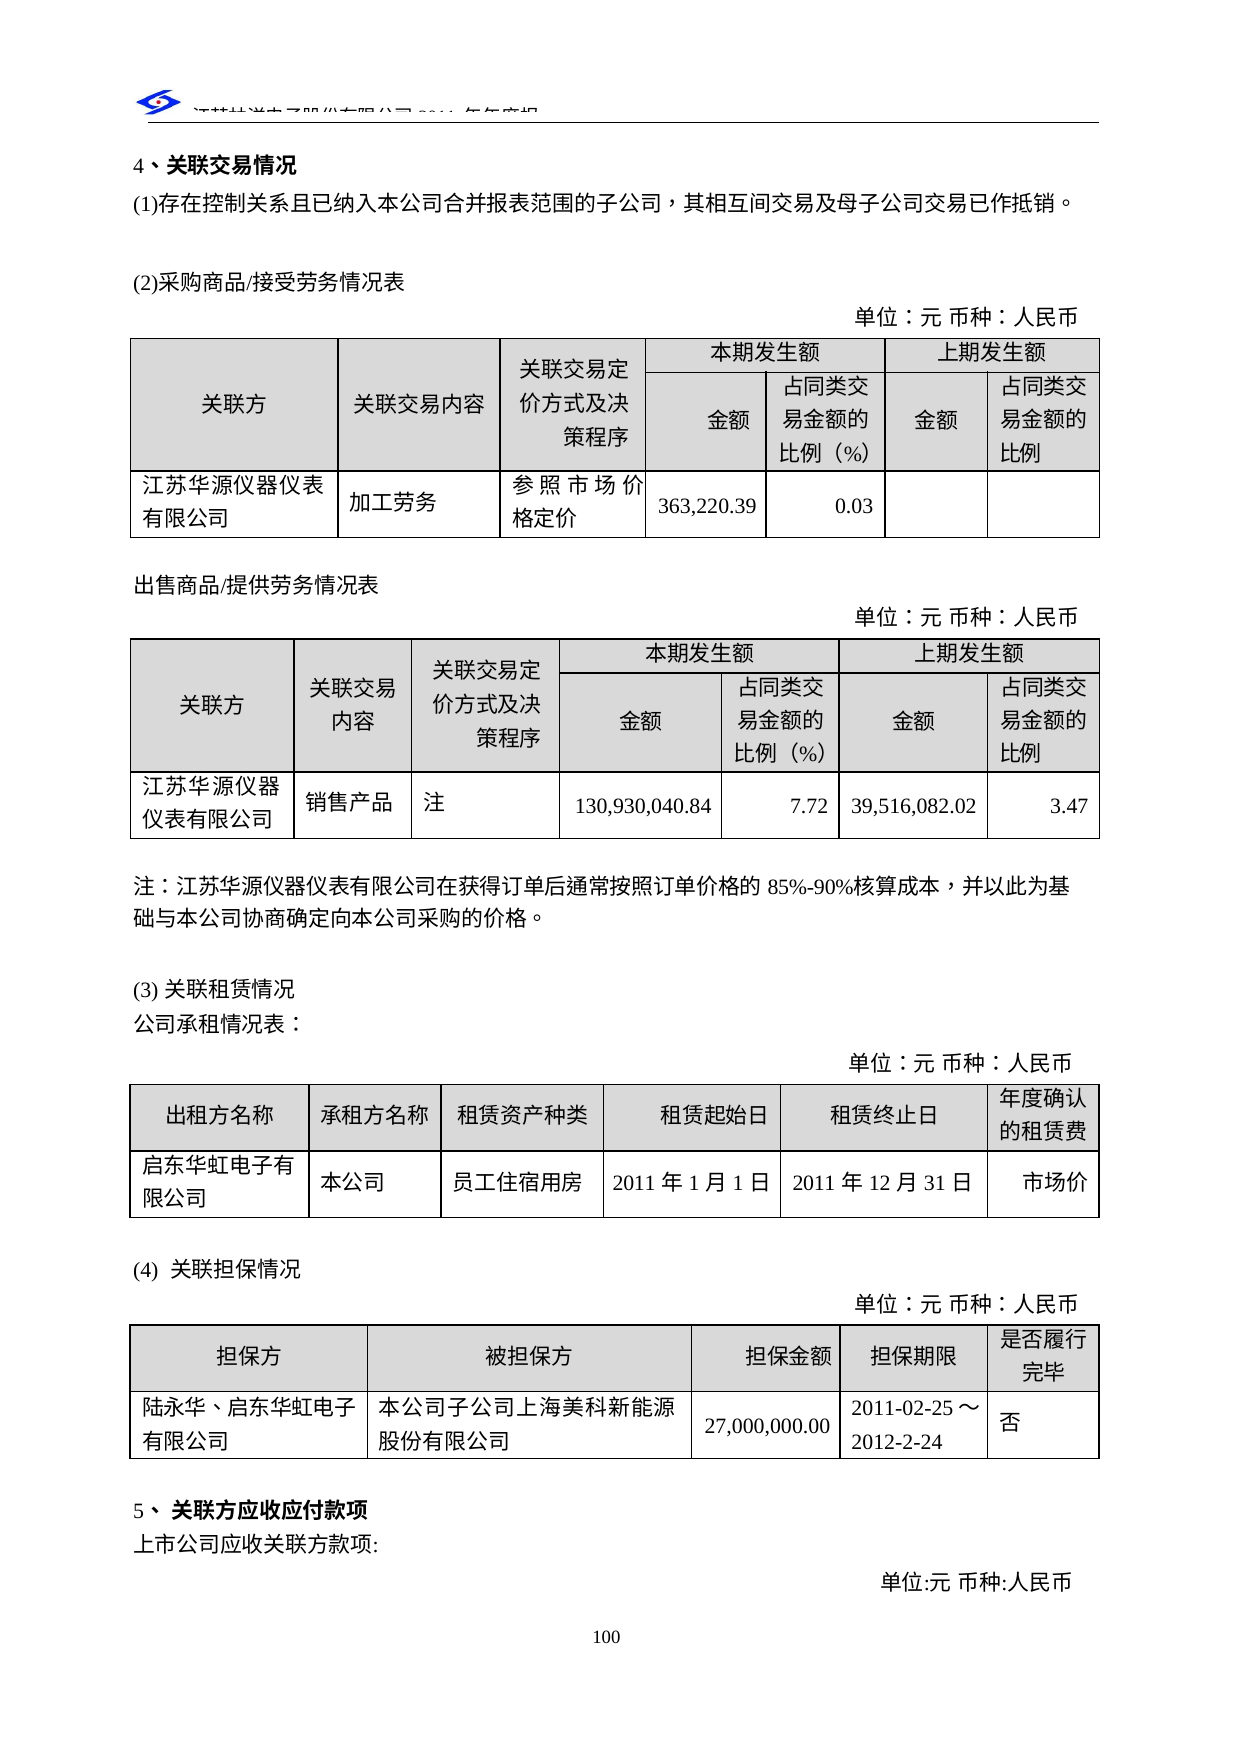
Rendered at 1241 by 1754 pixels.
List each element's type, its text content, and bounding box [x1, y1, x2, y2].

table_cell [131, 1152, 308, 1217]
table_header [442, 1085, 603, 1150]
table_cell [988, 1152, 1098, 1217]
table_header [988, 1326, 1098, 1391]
picture [133, 88, 184, 116]
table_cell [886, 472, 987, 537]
text 单位:元 币种:人民币 [880, 1567, 1113, 1597]
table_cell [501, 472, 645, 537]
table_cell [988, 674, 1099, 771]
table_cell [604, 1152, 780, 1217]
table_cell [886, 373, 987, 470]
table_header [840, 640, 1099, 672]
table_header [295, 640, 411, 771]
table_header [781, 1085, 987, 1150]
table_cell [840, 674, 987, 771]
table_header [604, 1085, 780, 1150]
text (3) 关联租赁情况 公司承租情况表： [133, 974, 309, 1038]
text (4) 关联担保情况 [133, 1254, 1095, 1284]
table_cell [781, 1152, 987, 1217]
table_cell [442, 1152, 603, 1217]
text 单位：元 币种：人民币 [119, 302, 1079, 332]
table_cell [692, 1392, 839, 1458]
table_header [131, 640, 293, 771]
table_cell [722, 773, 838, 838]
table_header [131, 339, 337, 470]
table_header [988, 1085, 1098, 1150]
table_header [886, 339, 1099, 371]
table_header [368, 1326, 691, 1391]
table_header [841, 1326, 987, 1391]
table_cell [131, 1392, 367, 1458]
text (1)存在控制关系且已纳入本公司合并报表范围的子公司，其相互间交易及母子公司交易已作抵销。 [133, 188, 1095, 218]
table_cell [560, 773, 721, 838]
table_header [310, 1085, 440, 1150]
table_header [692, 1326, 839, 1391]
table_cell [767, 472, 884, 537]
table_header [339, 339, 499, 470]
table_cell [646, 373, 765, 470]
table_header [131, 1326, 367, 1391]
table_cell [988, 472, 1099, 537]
text (2)采购商品/接受劳务情况表 [133, 267, 1095, 297]
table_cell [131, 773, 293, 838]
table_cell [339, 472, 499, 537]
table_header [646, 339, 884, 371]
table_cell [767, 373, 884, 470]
text 单位：元 币种：人民币 [119, 602, 1079, 632]
text 单位：元 币种：人民币 [848, 1048, 1113, 1078]
text 5、 关联方应收应付款项 上市公司应收关联方款项: [133, 1495, 380, 1559]
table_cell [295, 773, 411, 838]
text 100 [590, 1626, 622, 1647]
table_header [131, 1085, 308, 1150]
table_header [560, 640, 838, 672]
text 单位：元 币种：人民币 [119, 1289, 1079, 1319]
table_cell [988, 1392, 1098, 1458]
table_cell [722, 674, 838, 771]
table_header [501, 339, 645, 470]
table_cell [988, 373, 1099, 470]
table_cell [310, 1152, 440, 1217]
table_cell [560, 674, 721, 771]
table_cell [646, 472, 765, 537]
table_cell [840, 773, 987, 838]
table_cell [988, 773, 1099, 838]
text 注：江苏华源仪器仪表有限公司在获得订单后通常按照订单价格的 85%-90%核算成本，并以此为基 础与本公司协商确定向本公司采购的价格。 [133, 871, 1095, 933]
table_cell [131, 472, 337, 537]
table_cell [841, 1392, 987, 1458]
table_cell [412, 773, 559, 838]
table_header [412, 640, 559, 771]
text 出售商品/提供劳务情况表 [133, 570, 1095, 600]
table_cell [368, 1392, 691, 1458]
subtitle 4、关联交易情况 [133, 150, 1095, 180]
